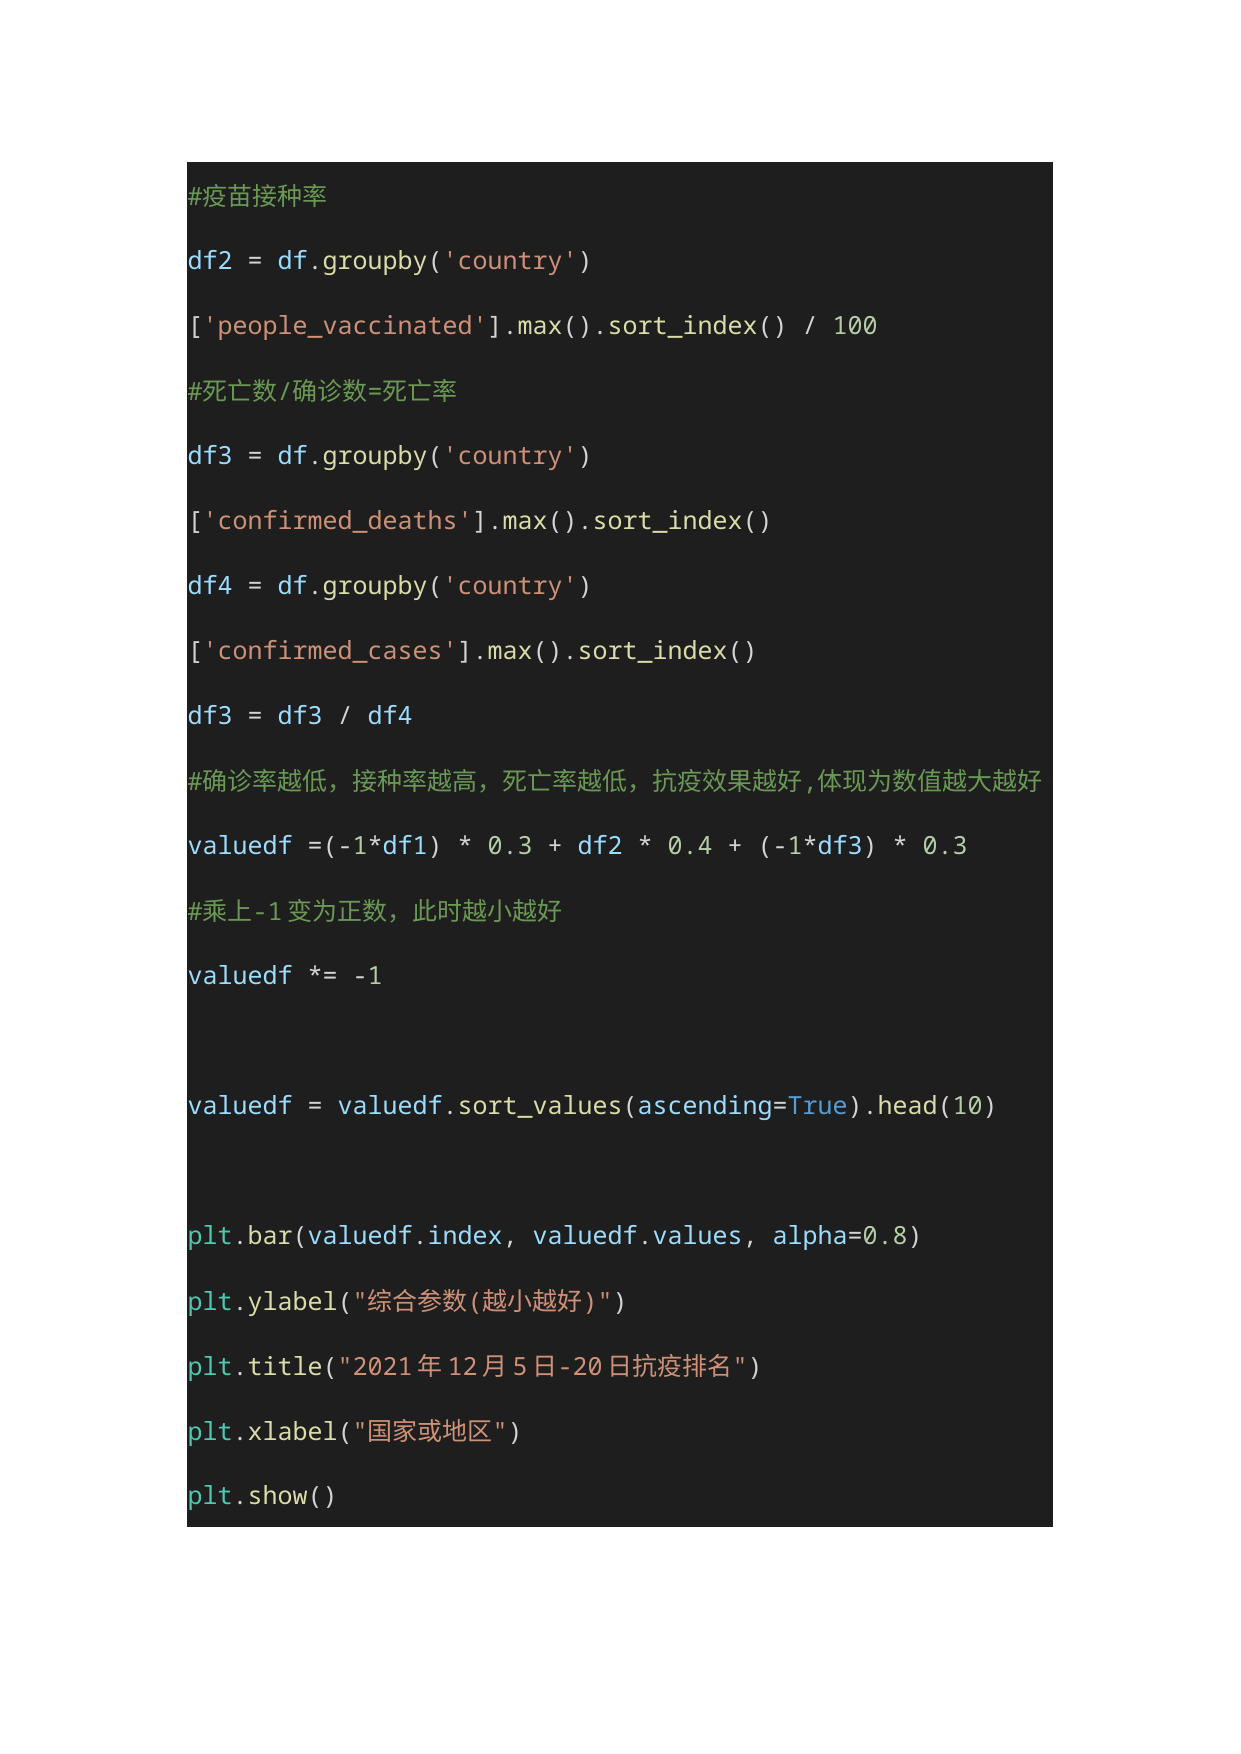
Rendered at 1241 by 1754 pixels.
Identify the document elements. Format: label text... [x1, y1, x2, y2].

text #乘上-1变为正数，此时越小越好 [187, 877, 1053, 942]
text df3 = df.groupby('country')['confirmed_deaths'].max().sort_index() [187, 422, 1053, 552]
text plt.show() [187, 1462, 1053, 1527]
text #死亡数/确诊数=死亡率 [187, 357, 1053, 422]
text df2 = df.groupby('country')['people_vaccinated'].max().sort_index() / 100 [187, 227, 1053, 357]
text plt.bar(valuedf.index, valuedf.values, alpha=0.8) [187, 1202, 1053, 1267]
text plt.title("2021年12月5日-20日抗疫排名") [187, 1332, 1053, 1397]
text #确诊率越低，接种率越高，死亡率越低，抗疫效果越好,体现为数值越大越好 [187, 747, 1053, 812]
text valuedf = valuedf.sort_values(ascending=True).head(10) [187, 1072, 1053, 1137]
text valuedf *= -1 [187, 942, 1053, 1007]
text df4 = df.groupby('country')['confirmed_cases'].max().sort_index() [187, 552, 1053, 682]
text df3 = df3 / df4 [187, 682, 1053, 747]
text valuedf =(-1*df1) * 0.3 + df2 * 0.4 + (-1*df3) * 0.3 [187, 812, 1053, 877]
text plt.ylabel("综合参数(越小越好)") [187, 1267, 1053, 1332]
text #疫苗接种率 [187, 162, 1053, 227]
text plt.xlabel("国家或地区") [187, 1397, 1053, 1462]
